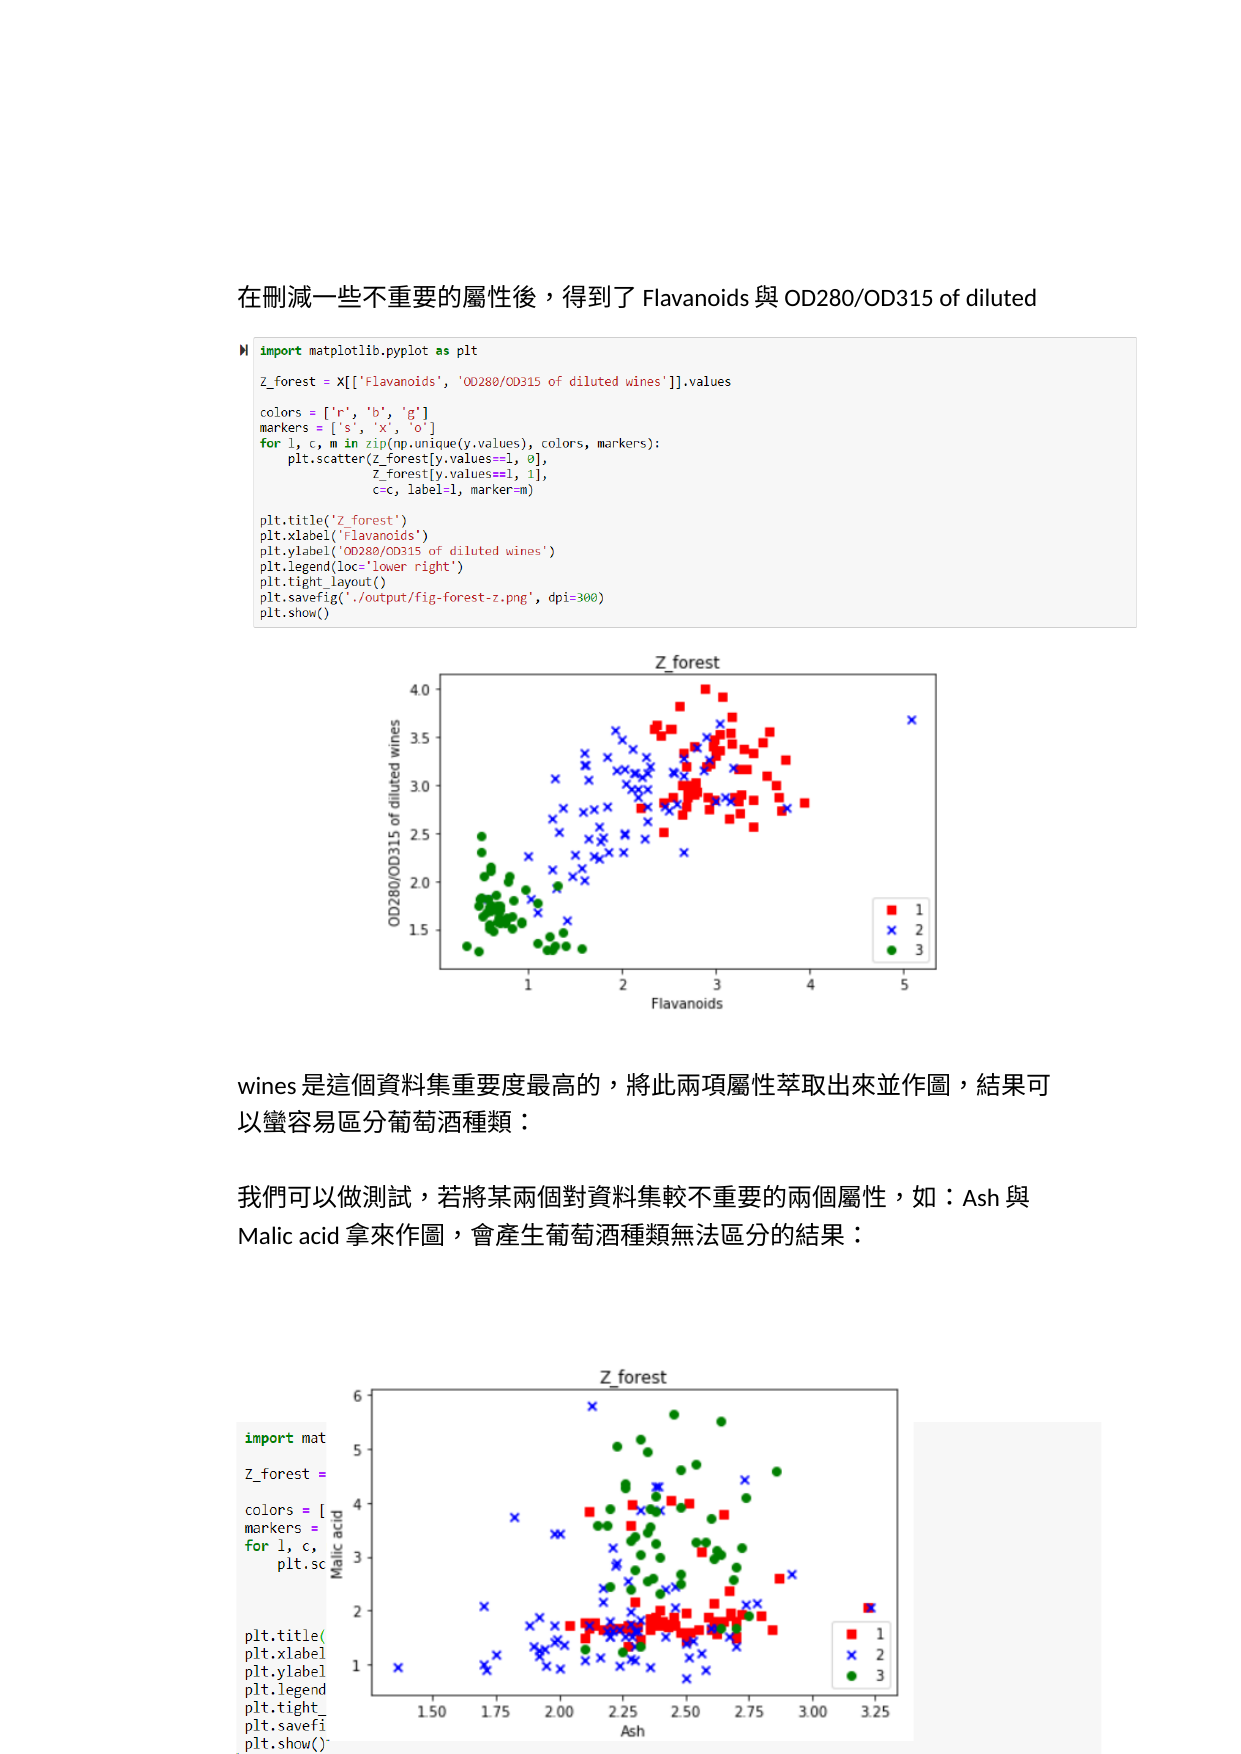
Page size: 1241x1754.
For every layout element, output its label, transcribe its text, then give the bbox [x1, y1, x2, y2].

picture [372, 639, 968, 1029]
list 我們可以做測試，若將某兩個對資料集較不重要的兩個屬性，如：Ash與Malic acid拿來作圖，會產生葡萄酒種類無法區分的結果： [237, 1139, 1053, 1289]
picture [236, 1364, 1102, 1754]
list 在刪減一些不重要的屬性後，得到了Flavanoids與OD280/OD315 of diluted wines是這個資料集重要度最高的，將此兩項屬性萃取出來並作圖，結果可以蠻容易區分葡萄酒種類： [237, 164, 1053, 332]
picture [234, 332, 1145, 635]
